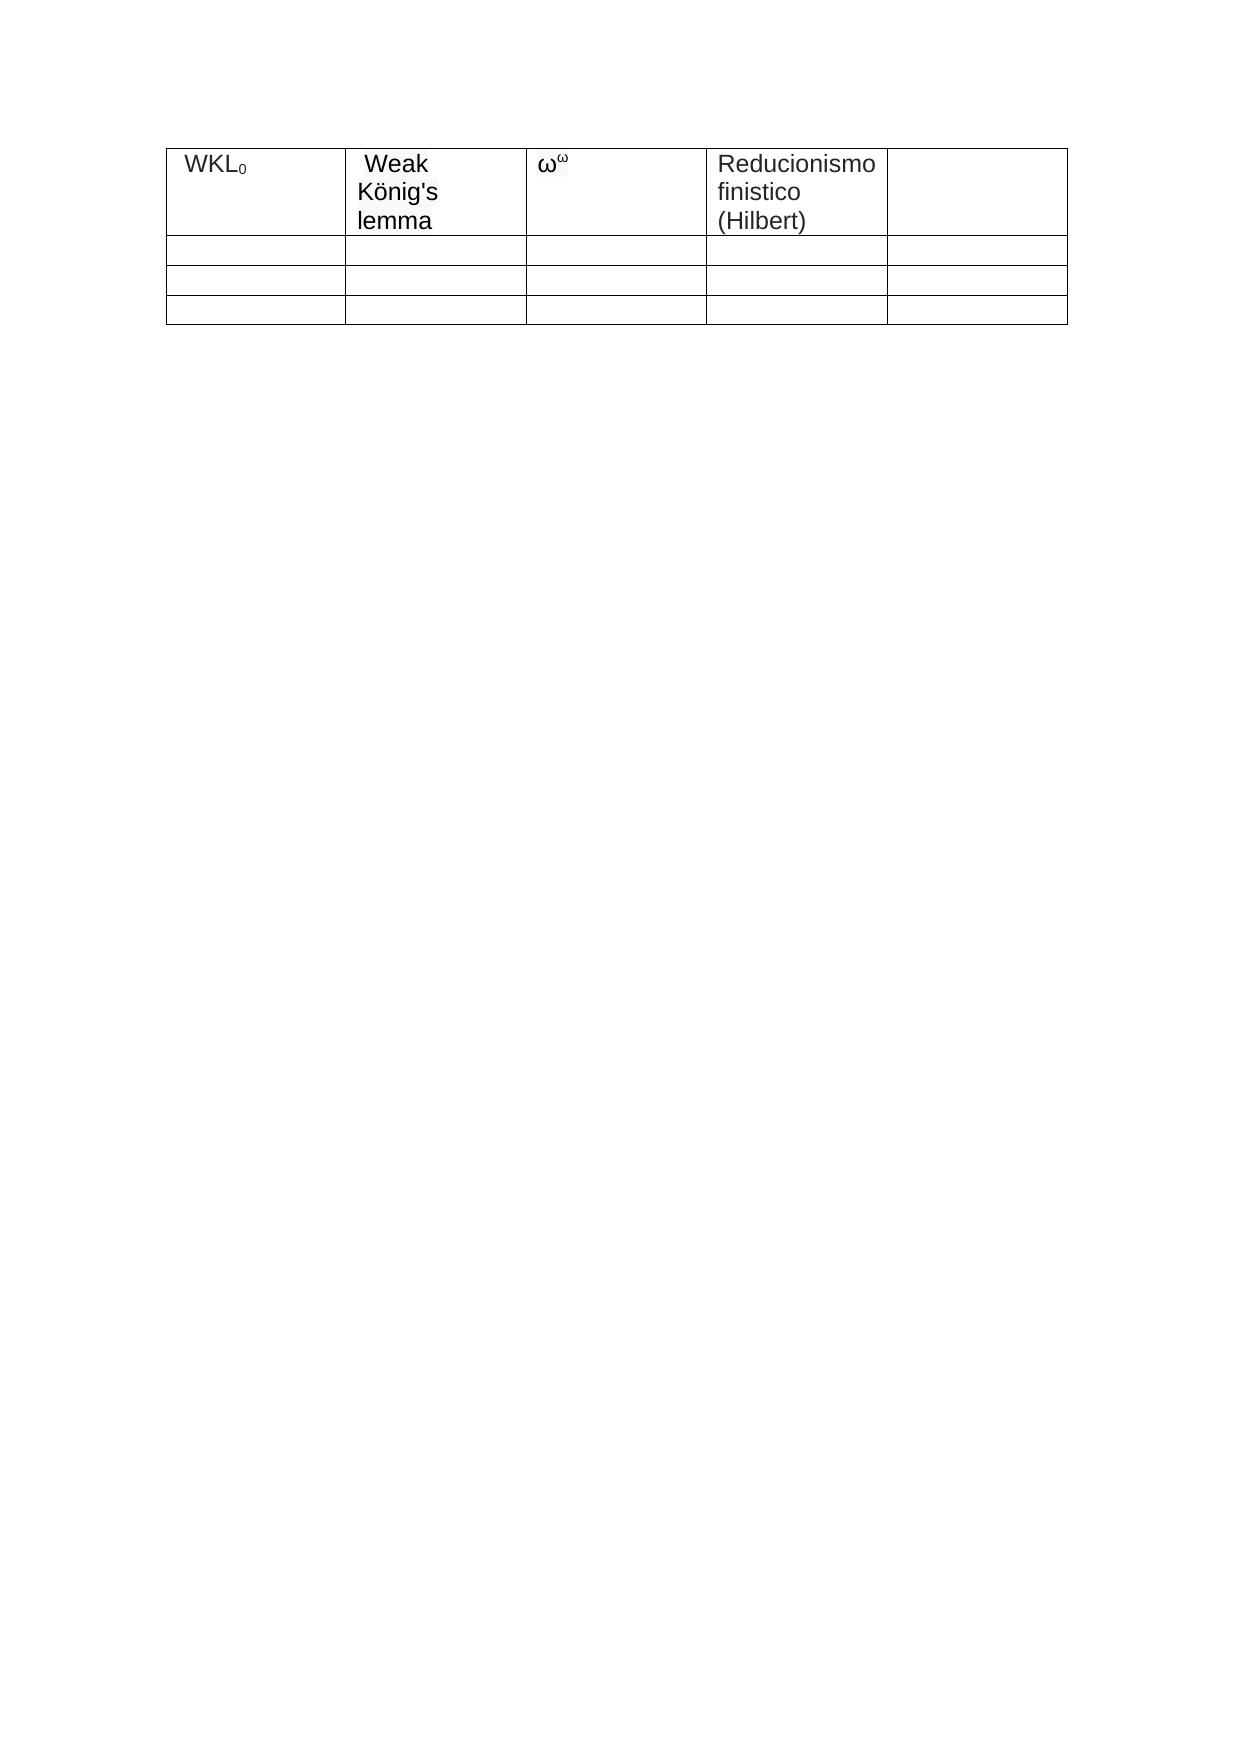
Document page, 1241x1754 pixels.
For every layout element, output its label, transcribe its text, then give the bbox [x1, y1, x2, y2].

table_cell [888, 149, 1067, 235]
table_cell ωω [527, 149, 706, 235]
table_cell [346, 296, 526, 324]
table_cell [167, 236, 345, 265]
table_cell [888, 236, 1067, 265]
table_cell Reducionismo finistico (Hilbert) [707, 149, 887, 235]
table_cell [527, 296, 706, 324]
table_cell [888, 266, 1067, 294]
table_cell [346, 266, 526, 294]
table_cell [346, 236, 526, 265]
table_cell Weak König's lemma [346, 149, 526, 235]
table_cell [167, 296, 345, 324]
table_cell [707, 266, 887, 294]
table_cell [527, 236, 706, 265]
table_cell [167, 266, 345, 294]
table_cell [707, 236, 887, 265]
table_cell [888, 296, 1067, 324]
table_cell WKL0 [167, 149, 345, 235]
table_cell [707, 296, 887, 324]
table_cell [527, 266, 706, 294]
